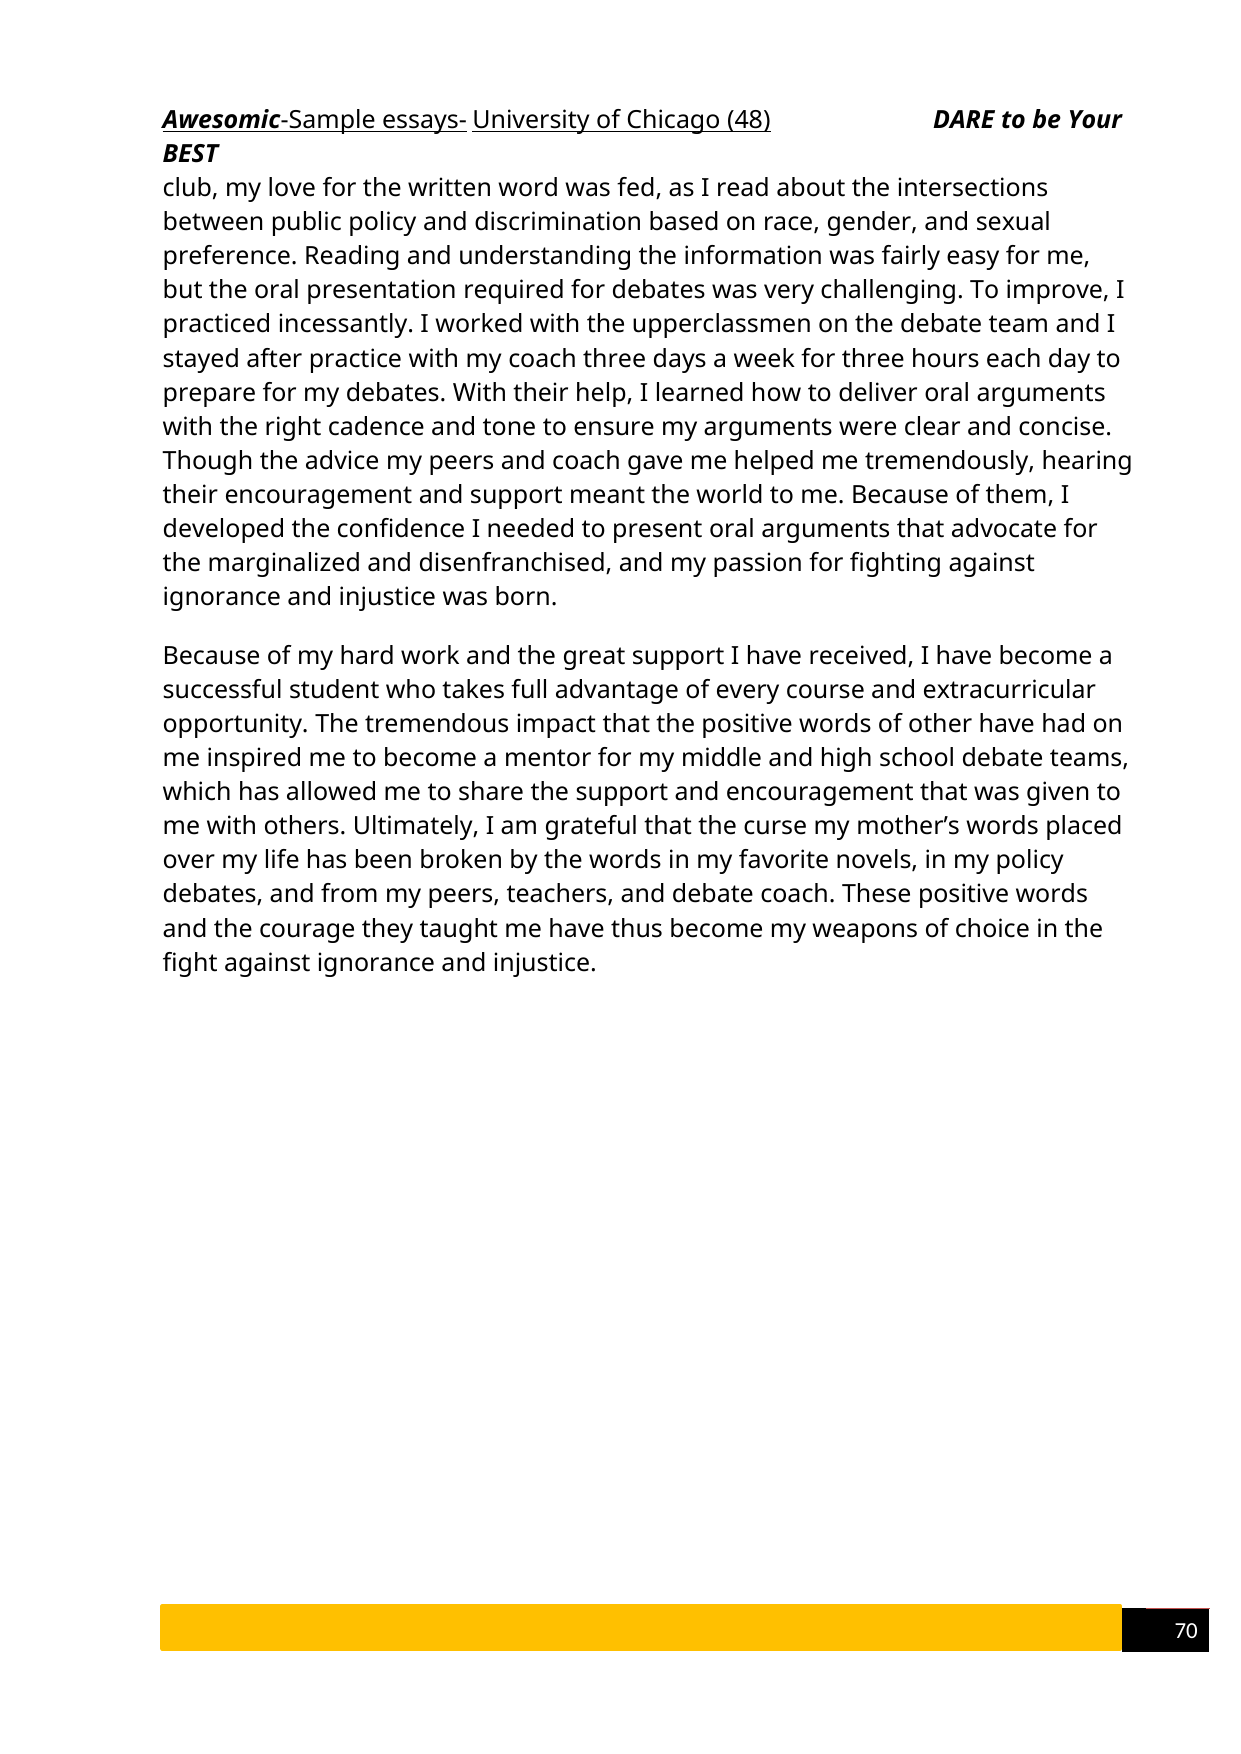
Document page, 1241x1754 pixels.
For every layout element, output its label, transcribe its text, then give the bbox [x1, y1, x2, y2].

text Because of my hard work and the great support I have received, I have become a successful student who takes full advantage of every course and extracurricular opportunity. The tremendous impact that the positive words of other have had on me inspired me to become a mentor for my middle and high school debate teams, which has allowed me to share the support and encouragement that was given to me with others. Ultimately, I am grateful that the curse my mother’s words placed over my life has been broken by the words in my favorite novels, in my policy debates, and from my peers, teachers, and debate coach. These positive words and the courage they taught me have thus become my weapons of choice in the fight against ignorance and injustice. [162, 638, 1137, 978]
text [162, 170, 1137, 613]
